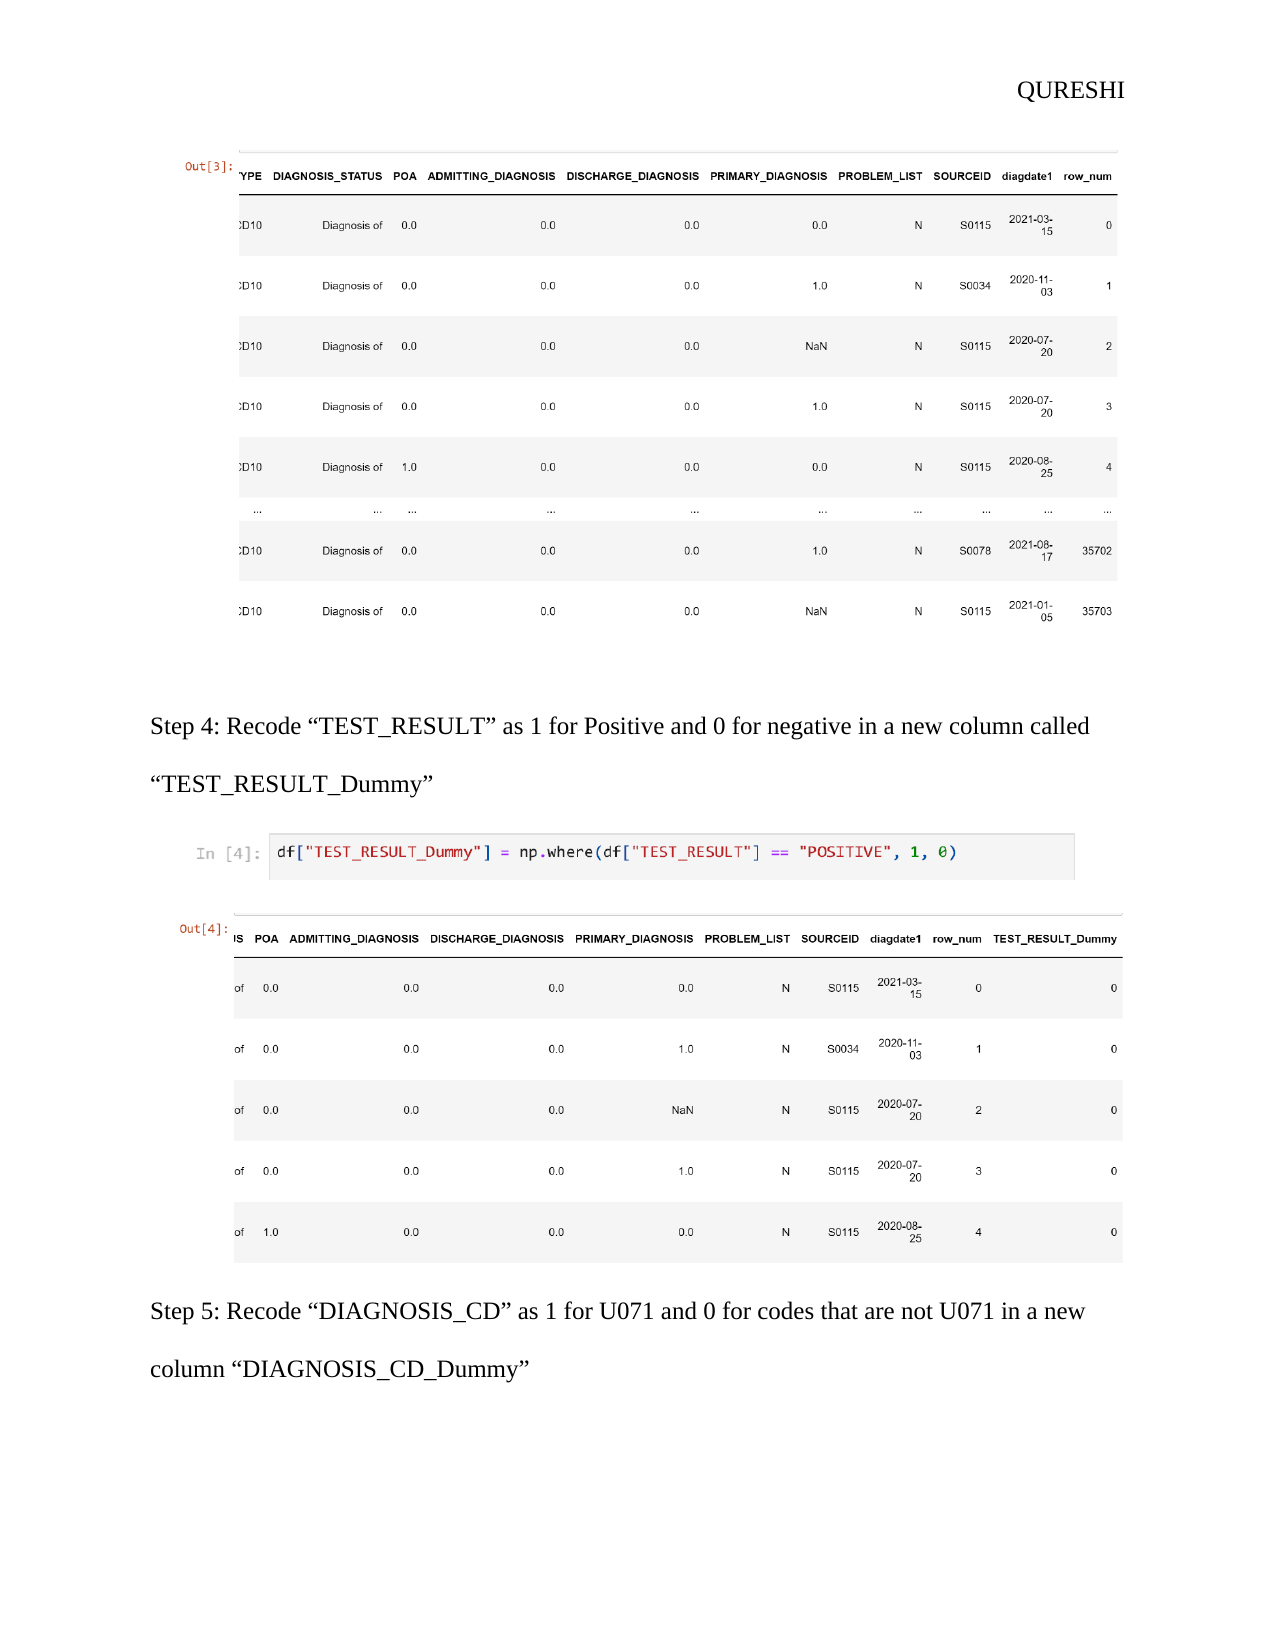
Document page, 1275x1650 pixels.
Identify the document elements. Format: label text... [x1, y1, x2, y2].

text Step 4: Recode “TEST_RESULT” as 1 for Positive and 0 for negative in a new column called “TEST_RESULT_Dummy” [150, 711, 1125, 798]
text Step 5: Recode “DIAGNOSIS_CD” as 1 for U071 and 0 for codes that are not U071 in a new column “DIAGNOSIS_CD_Dummy” [150, 1296, 1125, 1383]
picture [150, 826, 1107, 885]
picture [150, 150, 1125, 626]
picture [150, 913, 1125, 1268]
